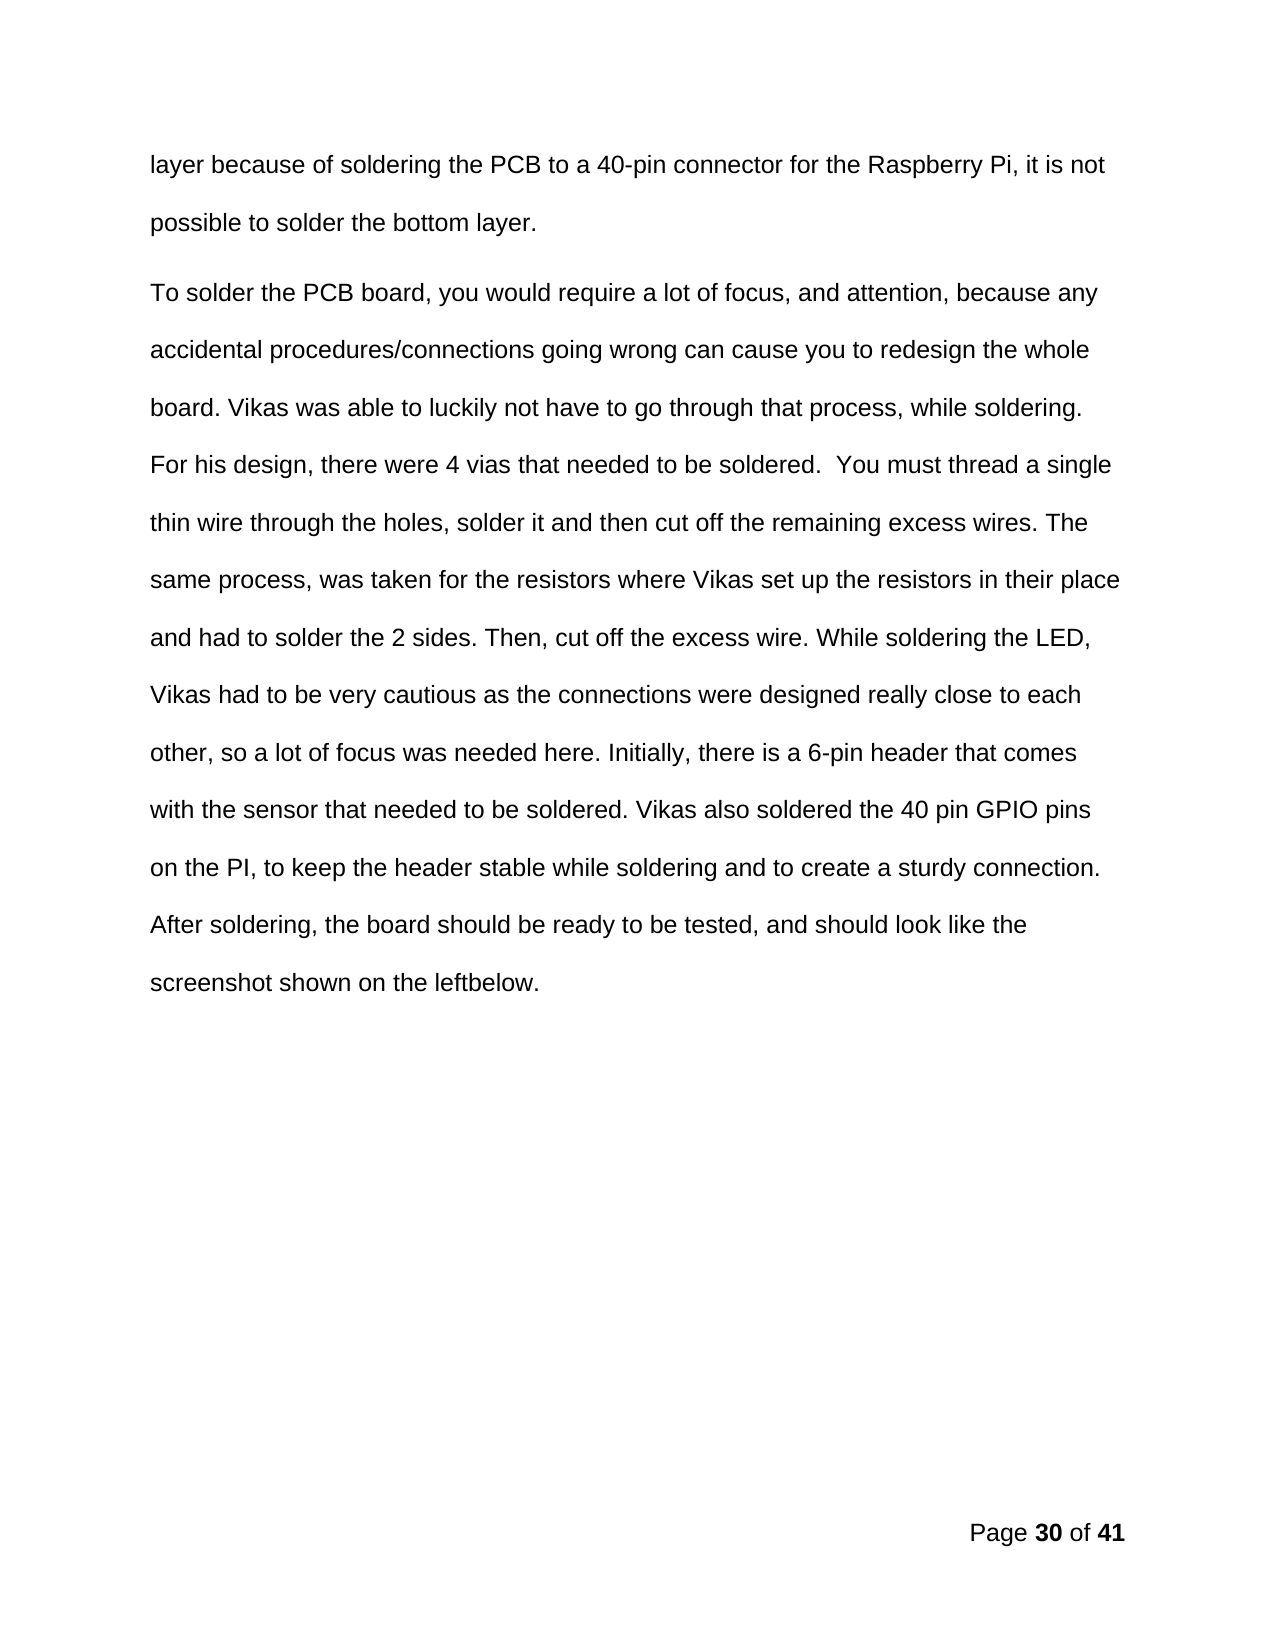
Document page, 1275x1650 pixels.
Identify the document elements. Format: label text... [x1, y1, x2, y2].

text To solder the PCB board, you would require a lot of focus, and attention, because any accidental procedures/connections going wrong can cause you to redesign the whole board. Vikas was able to luckily not have to go through that process, while soldering. For his design, there were 4 vias that needed to be soldered. You must thread a single thin wire through the holes, solder it and then cut off the remaining excess wires. The same process, was taken for the resistors where Vikas set up the resistors in their place and had to solder the 2 sides. Then, cut off the excess wire. While soldering the LED, Vikas had to be very cautious as the connections were designed really close to each other, so a lot of focus was needed here. Initially, there is a 6-pin header that comes with the sensor that needed to be soldered. Vikas also soldered the 40 pin GPIO pins on the PI, to keep the header stable while soldering and to create a sturdy connection. After soldering, the board should be ready to be tested, and should look like the screenshot shown on the leftbelow. [150, 277, 1125, 996]
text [150, 150, 1125, 236]
